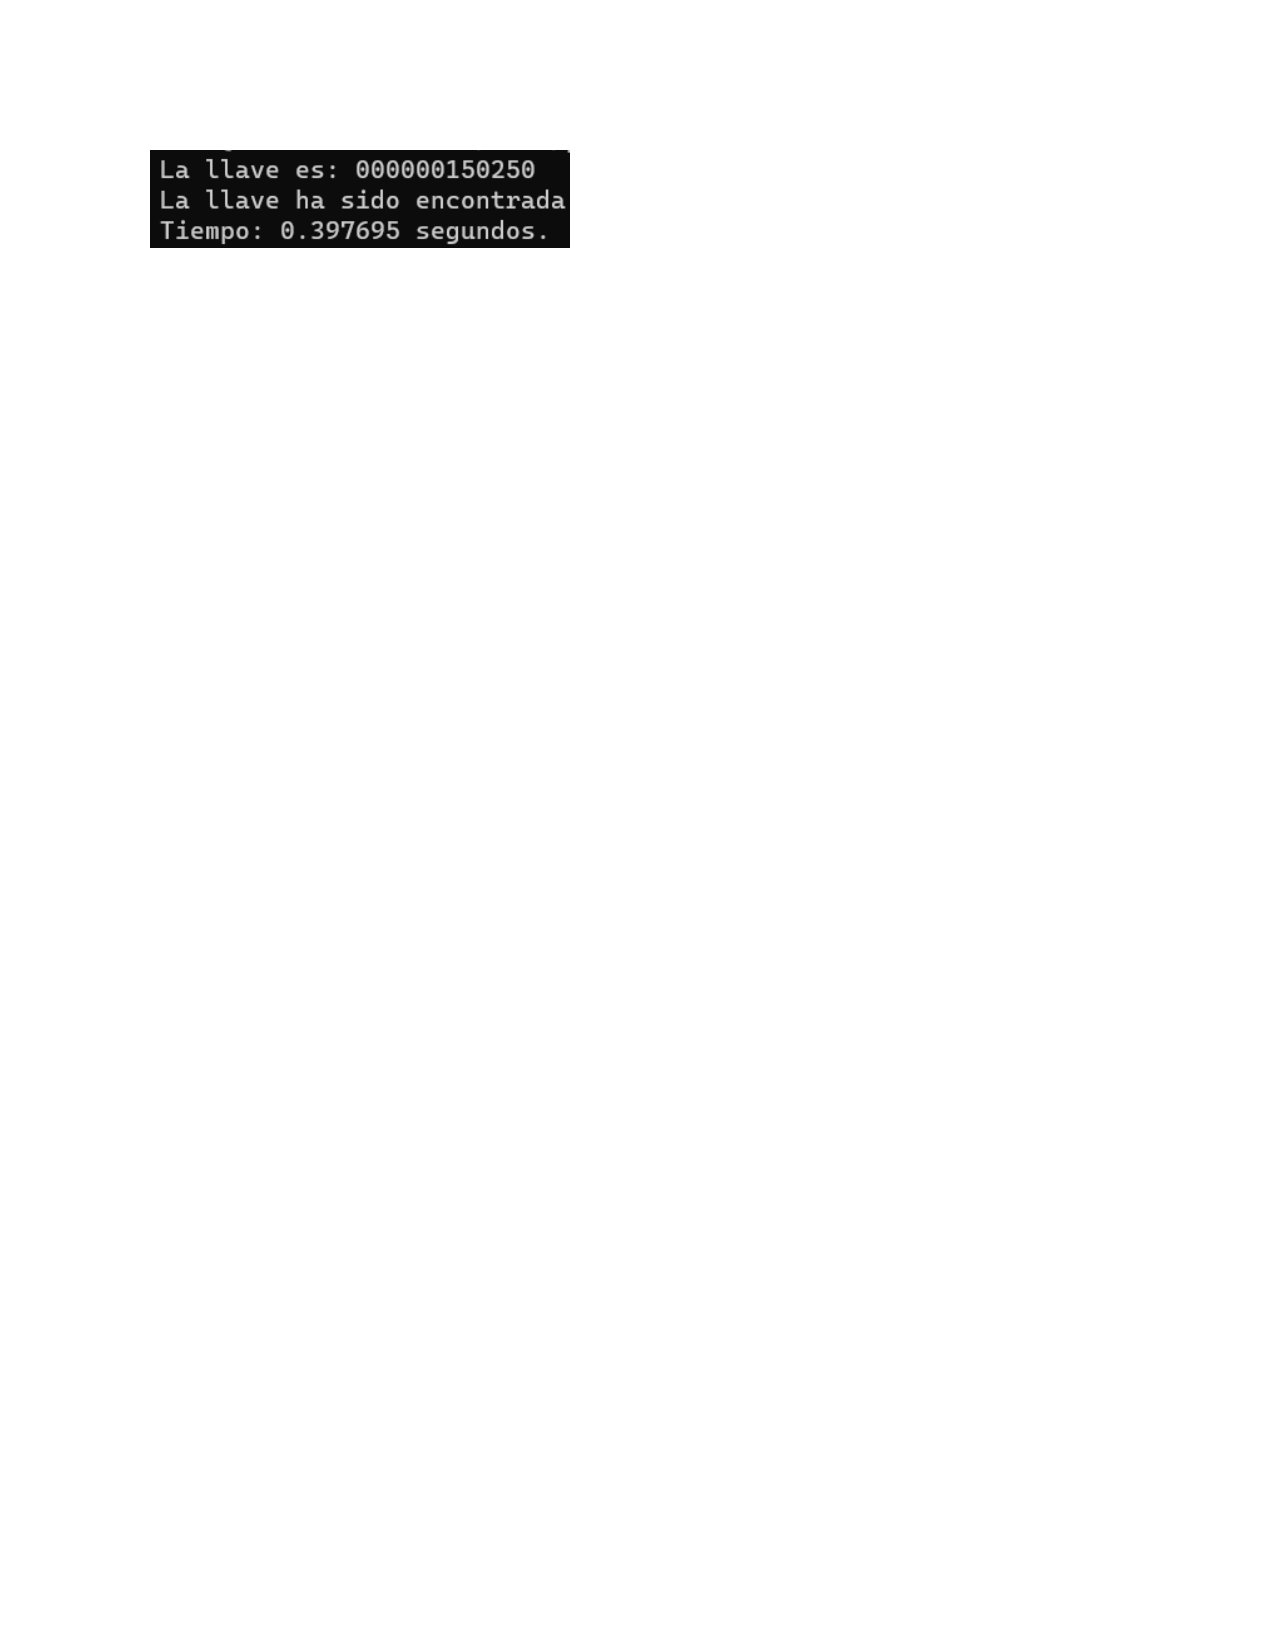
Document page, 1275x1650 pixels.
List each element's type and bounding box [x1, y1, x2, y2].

picture [150, 150, 570, 248]
